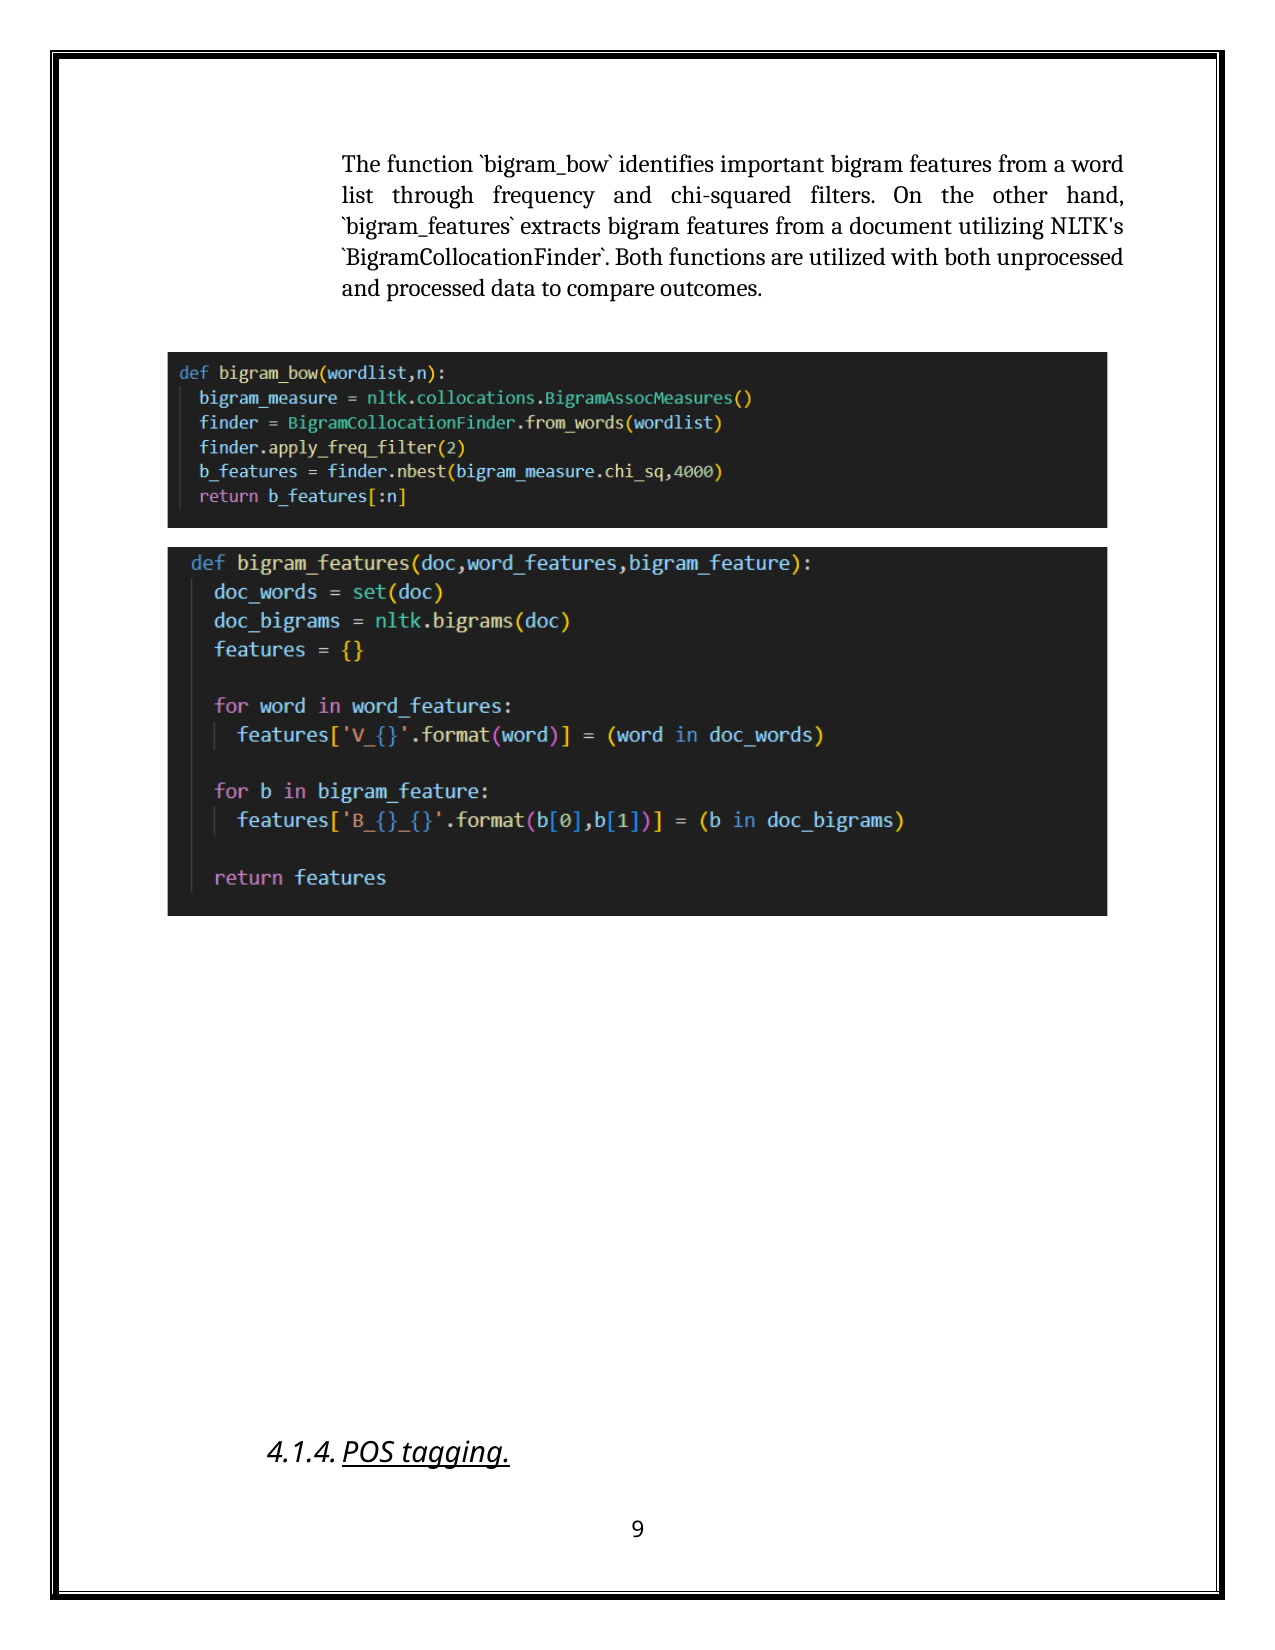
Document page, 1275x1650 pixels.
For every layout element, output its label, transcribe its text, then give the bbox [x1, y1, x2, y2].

list The function `bigram_bow` identifies important bigram features from a word list through frequency and chi-squared filters. On the other hand, `bigram_features` extracts bigram features from a document utilizing NLTK's `BigramCollocationFinder`. Both functions are utilized with both unprocessed and processed data to compare outcomes. [342, 150, 1125, 303]
list POS tagging. [267, 1432, 1125, 1471]
picture [167, 547, 1108, 916]
picture [167, 352, 1108, 528]
